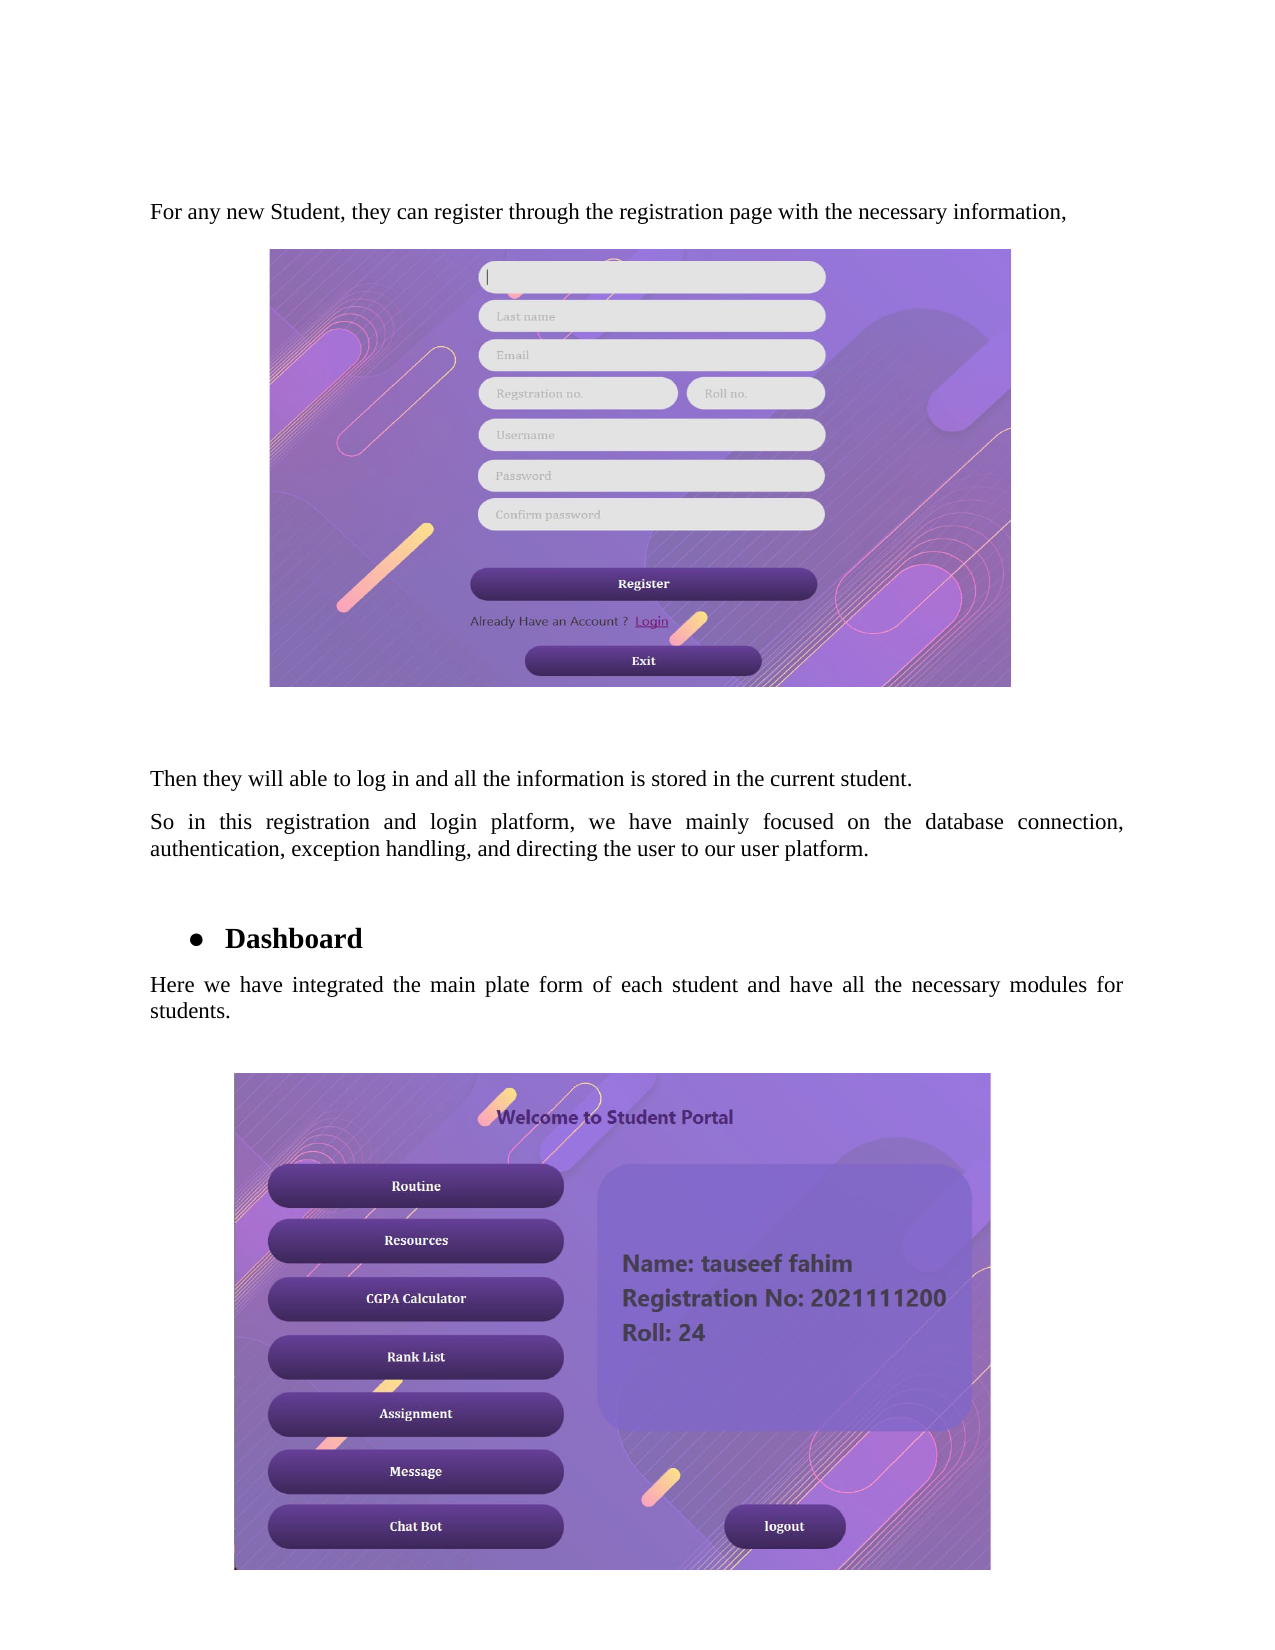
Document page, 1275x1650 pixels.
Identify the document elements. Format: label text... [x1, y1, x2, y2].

list Dashboard [187, 921, 1125, 954]
text Here we have integrated the main plate form of each student and have all the necessary modules for students. [150, 971, 1125, 1024]
text So in this registration and login platform, we have mainly focused on the database connection, authentication, exception handling, and directing the user to our user platform. [150, 808, 1125, 861]
text For any new Student, they can register through the registration page with the necessary information, [150, 198, 1125, 224]
picture [269, 249, 1011, 687]
text Then they will able to log in and all the information is stored in the current student. [150, 765, 1125, 792]
picture [234, 1073, 991, 1570]
